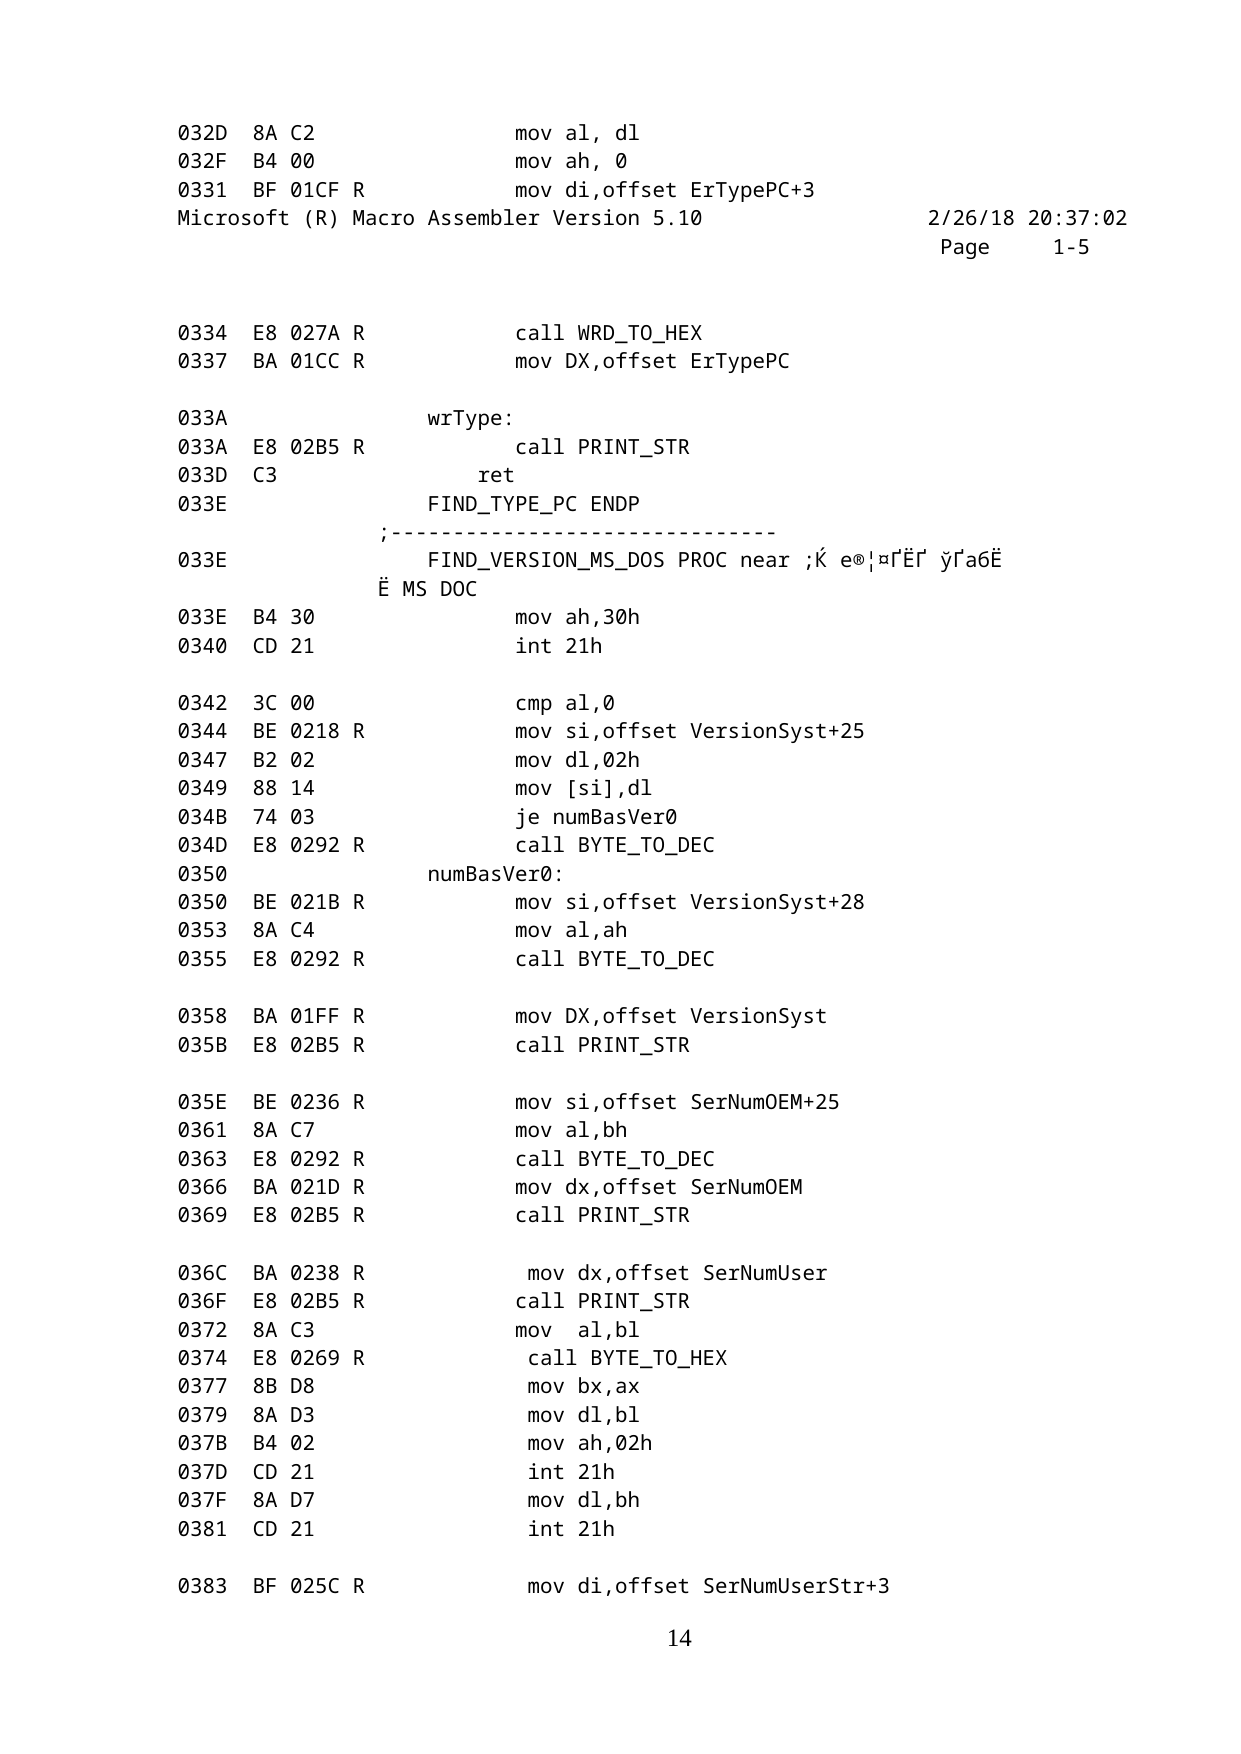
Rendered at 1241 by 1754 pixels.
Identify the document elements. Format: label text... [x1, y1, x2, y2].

text 0340 CD 21 int 21h [177, 631, 1181, 659]
text 0379 8A D3 mov dl,bl [177, 1400, 1181, 1428]
text 034D E8 0292 R call BYTE_TO_DEC [177, 830, 1181, 859]
text 037D CD 21 int 21h [177, 1457, 1181, 1485]
text 0349 88 14 mov [si],dl [177, 773, 1181, 802]
text 037B B4 02 mov ah,02h [177, 1428, 1181, 1457]
text 033A E8 02B5 R call PRINT_STR [177, 432, 1181, 460]
text 0358 BA 01FF R mov DX,offset VersionSyst [177, 1001, 1181, 1030]
text 0361 8A C7 mov al,bh [177, 1115, 1181, 1144]
text 034B 74 03 je numBasVer0 [177, 802, 1181, 830]
text Page 1-5 [177, 232, 1181, 260]
text 0366 BA 021D R mov dx,offset SerNumOEM [177, 1172, 1181, 1201]
text Ё MS DOC [177, 574, 1181, 602]
text 0377 8B D8 mov bx,ax [177, 1372, 1181, 1400]
text ;------------------------------- [177, 517, 1181, 546]
text 0381 CD 21 int 21h [177, 1514, 1181, 1542]
text 0372 8A C3 mov al,bl [177, 1315, 1181, 1343]
text 036F E8 02B5 R call PRINT_STR [177, 1286, 1181, 1315]
text 0383 BF 025C R mov di,offset SerNumUserStr+3 [177, 1571, 1181, 1599]
text 0347 B2 02 mov dl,02h [177, 745, 1181, 773]
text 033E FIND_VERSION_MS_DOS PROC near ;Ќ е®¦¤Ґ­ЁҐ ўҐабЁ [177, 546, 1181, 574]
text 0369 E8 02B5 R call PRINT_STR [177, 1201, 1181, 1229]
text 036C BA 0238 R mov dx,offset SerNumUser [177, 1258, 1181, 1286]
text 0350 numBasVer0: [177, 859, 1181, 887]
text 0374 E8 0269 R call BYTE_TO_HEX [177, 1343, 1181, 1372]
text 0355 E8 0292 R call BYTE_TO_DEC [177, 944, 1181, 972]
text 0331 BF 01CF R mov di,offset ErTypePC+3 [177, 175, 1181, 203]
text 033D C3 ret [177, 460, 1181, 489]
text 033E B4 30 mov ah,30h [177, 602, 1181, 631]
text 0353 8A C4 mov al,ah [177, 916, 1181, 944]
text 032F B4 00 mov ah, 0 [177, 147, 1181, 175]
text 0337 BA 01CC R mov DX,offset ErTypePC [177, 346, 1181, 375]
text 0344 BE 0218 R mov si,offset VersionSyst+25 [177, 717, 1181, 745]
text 0334 E8 027A R call WRD_TO_HEX [177, 318, 1181, 346]
text 0342 3C 00 cmp al,0 [177, 688, 1181, 717]
text 033A wrType: [177, 403, 1181, 432]
text 035B E8 02B5 R call PRINT_STR [177, 1030, 1181, 1058]
text Microsoft (R) Macro Assembler Version 5.10 2/26/18 20:37:02 [177, 203, 1181, 232]
text 037F 8A D7 mov dl,bh [177, 1485, 1181, 1514]
text 032D 8A C2 mov al, dl [177, 118, 1181, 147]
text 033E FIND_TYPE_PC ENDP [177, 489, 1181, 517]
text 0363 E8 0292 R call BYTE_TO_DEC [177, 1144, 1181, 1172]
text 0350 BE 021B R mov si,offset VersionSyst+28 [177, 887, 1181, 916]
text 035E BE 0236 R mov si,offset SerNumOEM+25 [177, 1087, 1181, 1115]
